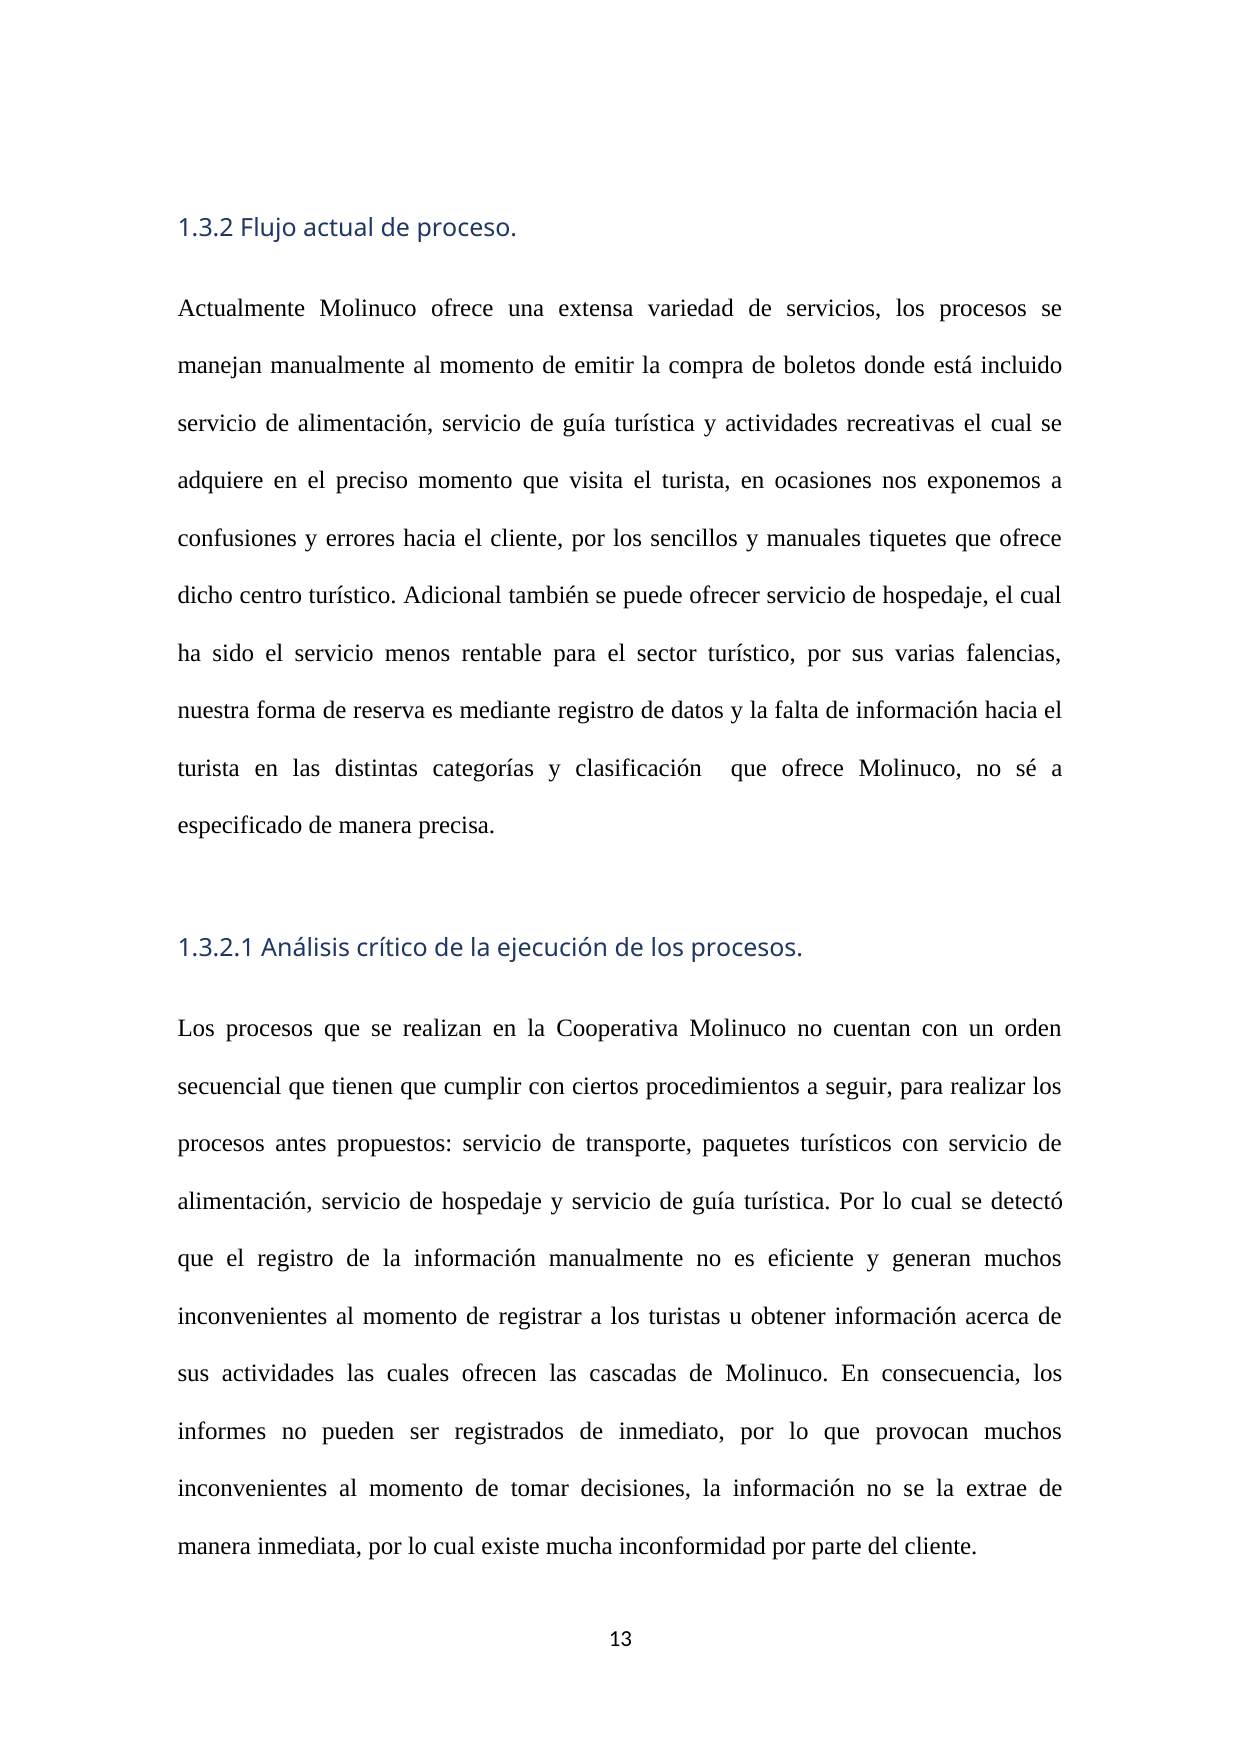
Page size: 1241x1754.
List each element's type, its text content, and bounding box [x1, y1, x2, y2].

text Los procesos que se realizan en la Cooperativa Molinuco no cuentan con un orden secuencial que tienen que cumplir con ciertos procedimientos a seguir, para realizar los procesos antes propuestos: servicio de transporte, paquetes turísticos con servicio de alimentación, servicio de hospedaje y servicio de guía turística. Por lo cual se detectó que el registro de la información manualmente no es eficiente y generan muchos inconvenientes al momento de registrar a los turistas u obtener información acerca de sus actividades las cuales ofrecen las cascadas de Molinuco. En consecuencia, los informes no pueden ser registrados de inmediato, por lo que provocan muchos inconvenientes al momento de tomar decisiones, la información no se la extrae de manera inmediata, por lo cual existe mucha inconformidad por parte del cliente. [177, 1013, 1063, 1560]
subtitle 1.3.2.1 Análisis crítico de la ejecución de los procesos. [177, 929, 1063, 964]
subtitle 1.3.2 Flujo actual de proceso. [177, 209, 1063, 243]
